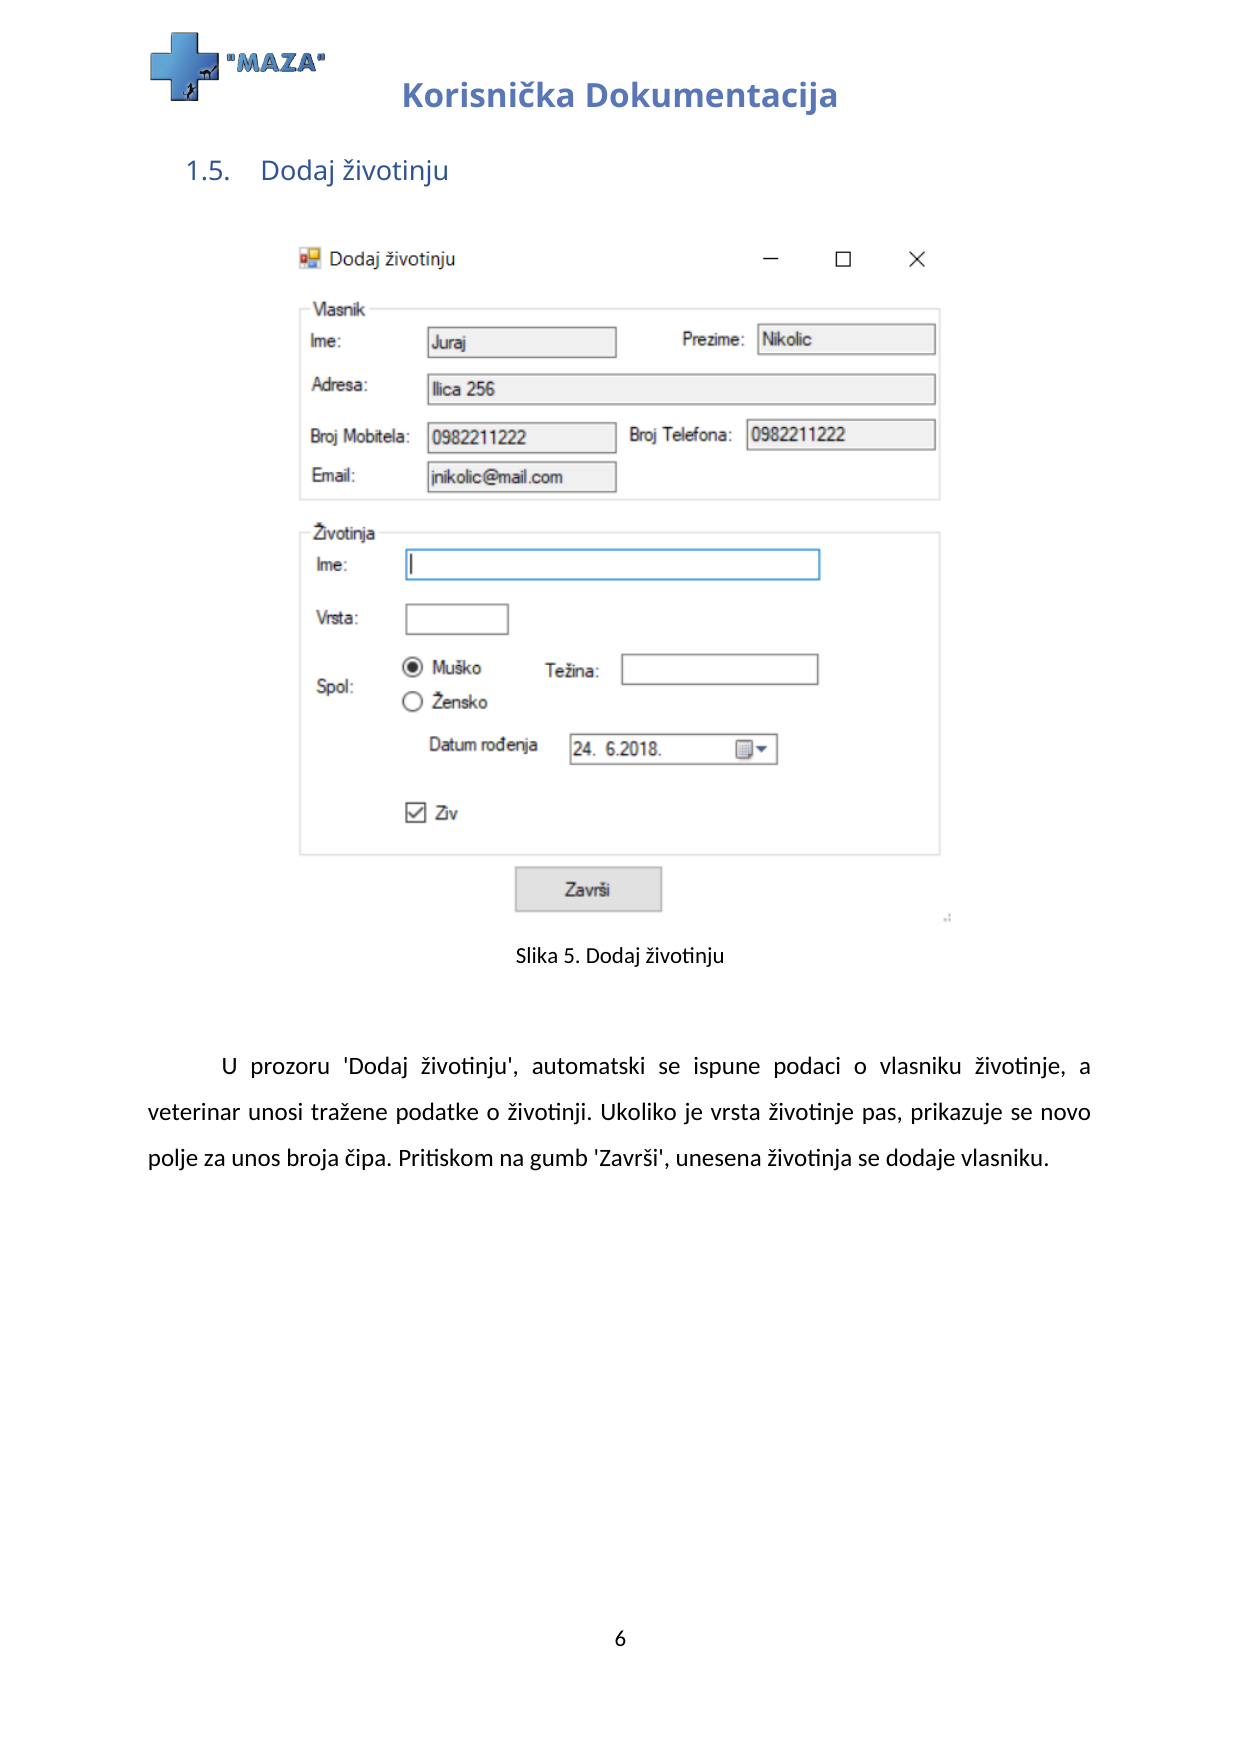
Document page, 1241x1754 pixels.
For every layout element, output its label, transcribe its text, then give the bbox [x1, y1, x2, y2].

picture [147, 23, 331, 108]
text Slika 5. Dodaj životinju [148, 941, 1093, 969]
text U prozoru 'Dodaj životinju', automatski se ispune podaci o vlasniku životinje, a veterinar unosi tražene podatke o životinji. Ukoliko je vrsta životinje pas, prikazuje se novo polje za unos broja čipa. Pritiskom na gumb 'Završi', unesena životinja se dodaje vlasniku. [148, 1050, 1093, 1172]
picture [289, 238, 951, 923]
subtitle Dodaj životinju [185, 152, 1093, 189]
